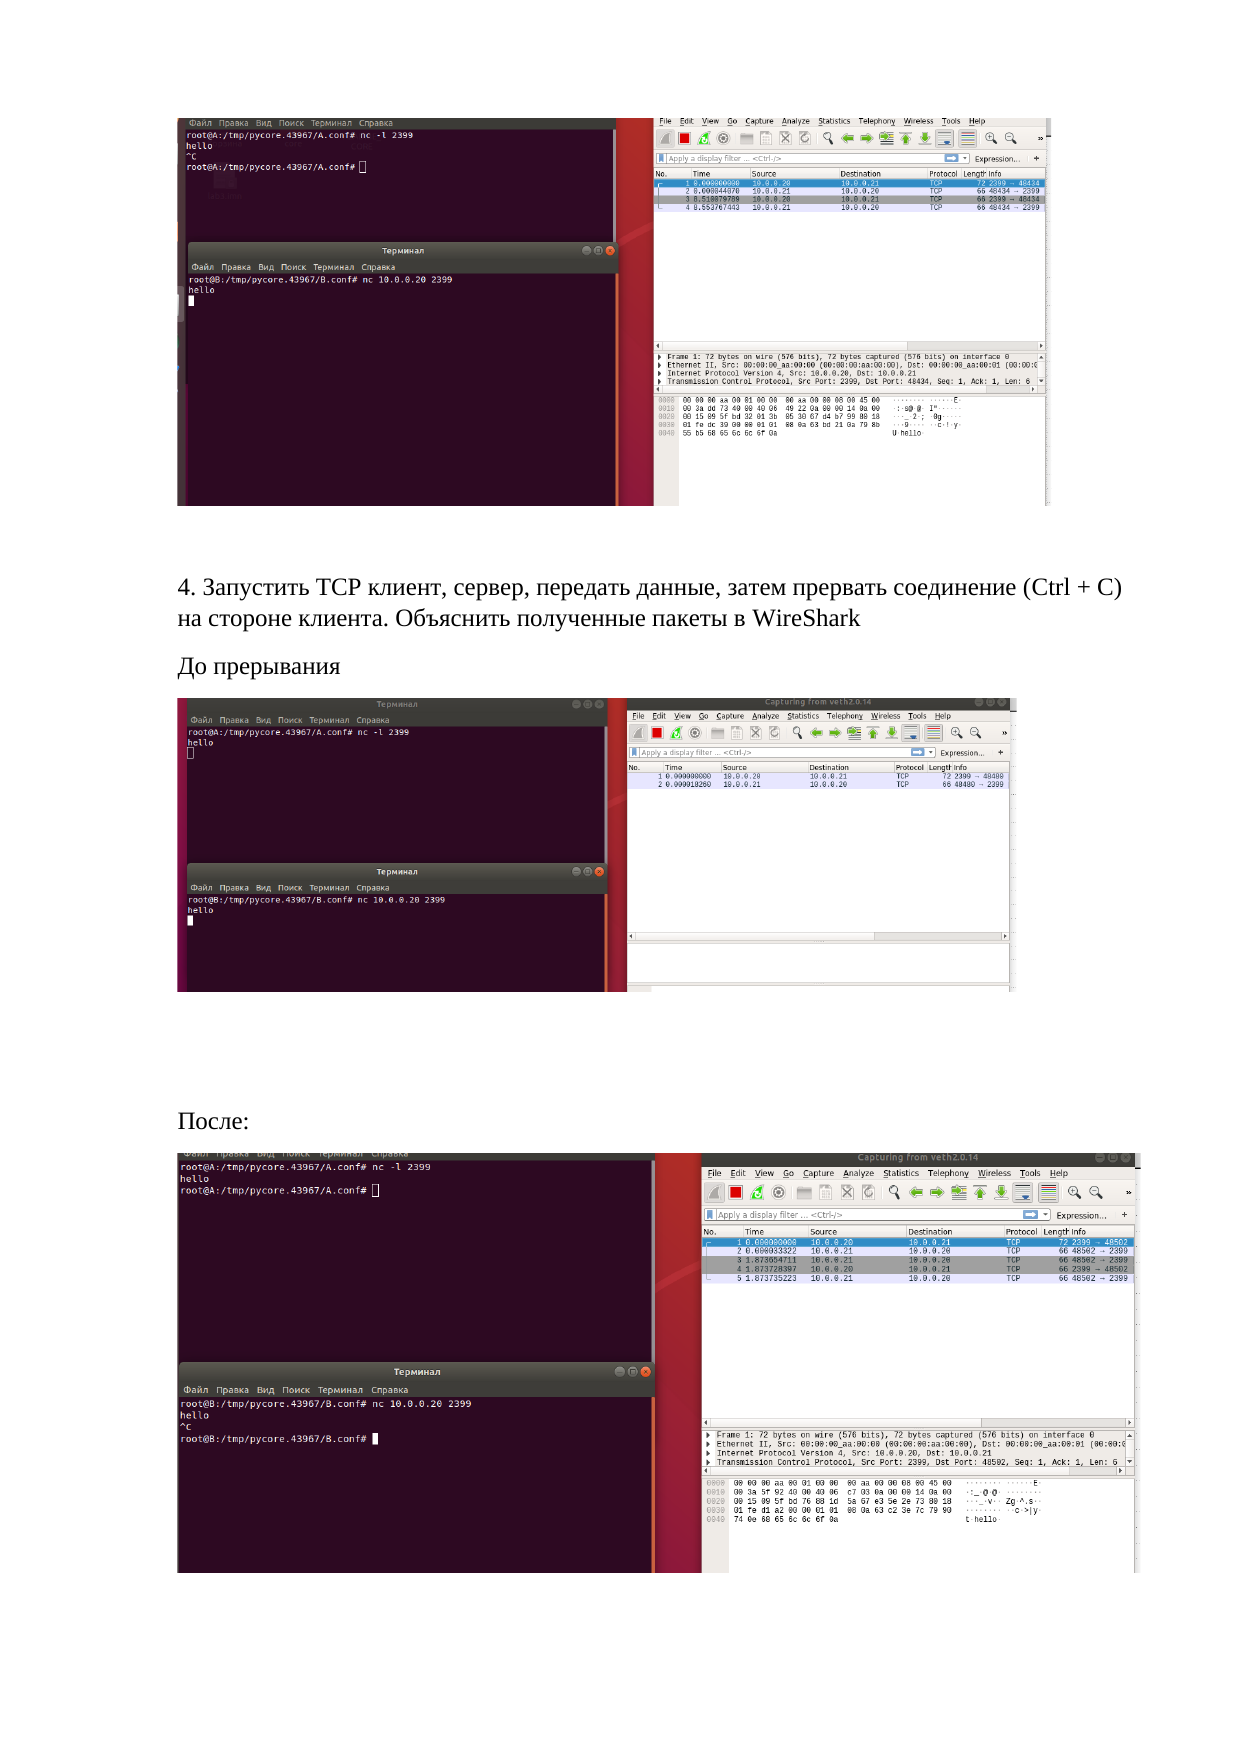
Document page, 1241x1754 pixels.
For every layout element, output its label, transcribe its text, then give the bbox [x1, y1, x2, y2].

picture [177, 1153, 1141, 1573]
text 4. Запустить TCP клиент, сервер, передать данные, затем прервать соединение (Ctrl + C) на стороне клиента. Объяснить полученные пакеты в WireShark [177, 572, 1152, 632]
text До прерывания [177, 651, 1152, 680]
picture [177, 698, 1017, 992]
picture [177, 118, 1052, 506]
text После: [177, 1106, 1152, 1135]
